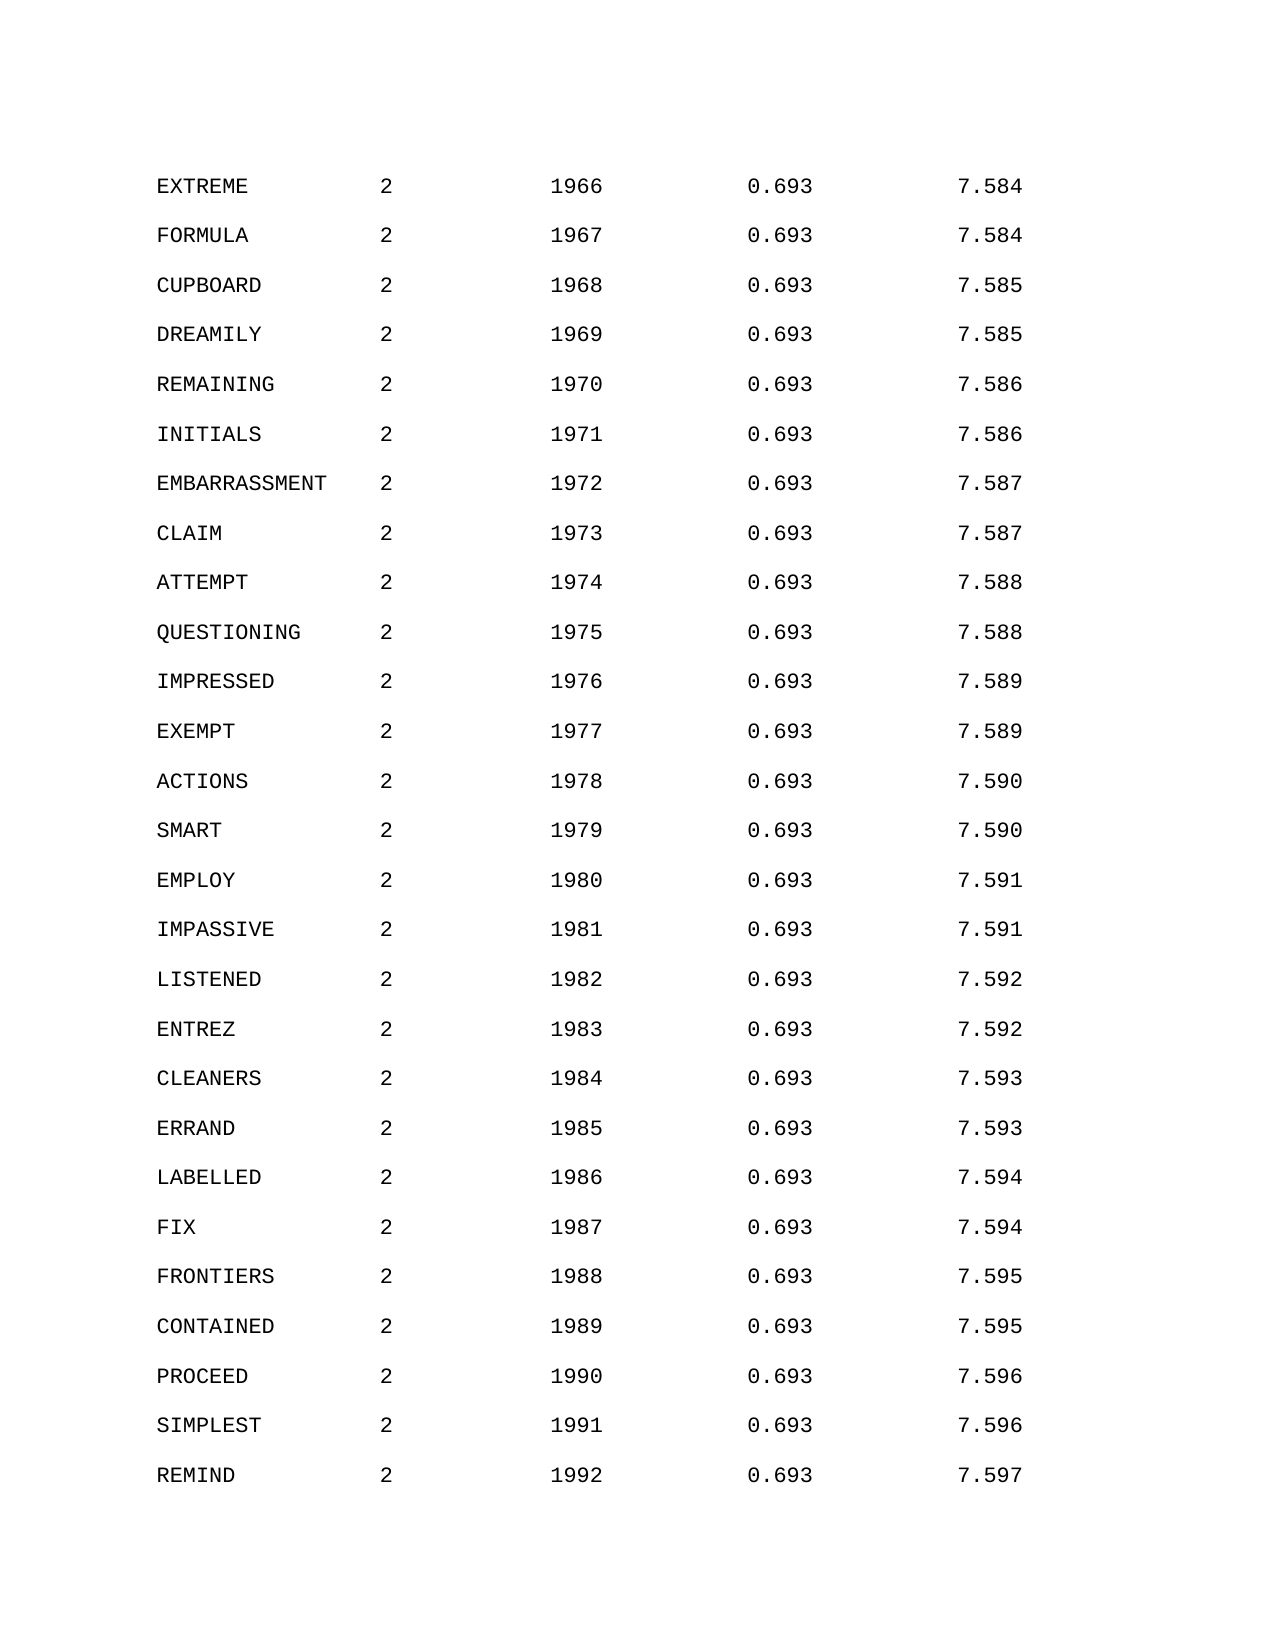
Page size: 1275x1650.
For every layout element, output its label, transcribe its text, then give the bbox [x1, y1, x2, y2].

text FIX 2 1987 0.693 7.594 [156, 1216, 1118, 1241]
text SMART 2 1979 0.693 7.590 [156, 819, 1118, 844]
text EMPLOY 2 1980 0.693 7.591 [156, 869, 1118, 894]
text QUESTIONING 2 1975 0.693 7.588 [156, 621, 1118, 646]
text INITIALS 2 1971 0.693 7.586 [156, 423, 1118, 447]
text CLEANERS 2 1984 0.693 7.593 [156, 1067, 1118, 1092]
text EXEMPT 2 1977 0.693 7.589 [156, 720, 1118, 745]
text CONTAINED 2 1989 0.693 7.595 [156, 1315, 1118, 1340]
text LABELLED 2 1986 0.693 7.594 [156, 1166, 1118, 1191]
text FORMULA 2 1967 0.693 7.584 [156, 224, 1118, 249]
text ENTREZ 2 1983 0.693 7.592 [156, 1018, 1118, 1042]
text REMAINING 2 1970 0.693 7.586 [156, 373, 1118, 398]
text LISTENED 2 1982 0.693 7.592 [156, 968, 1118, 993]
text SIMPLEST 2 1991 0.693 7.596 [156, 1414, 1118, 1439]
text EXTREME 2 1966 0.693 7.584 [156, 175, 1118, 199]
text PROCEED 2 1990 0.693 7.596 [156, 1365, 1118, 1389]
text DREAMILY 2 1969 0.693 7.585 [156, 323, 1118, 348]
text CLAIM 2 1973 0.693 7.587 [156, 522, 1118, 547]
text ACTIONS 2 1978 0.693 7.590 [156, 770, 1118, 794]
text CUPBOARD 2 1968 0.693 7.585 [156, 274, 1118, 299]
text EMBARRASSMENT 2 1972 0.693 7.587 [156, 472, 1118, 497]
text ATTEMPT 2 1974 0.693 7.588 [156, 571, 1118, 596]
text FRONTIERS 2 1988 0.693 7.595 [156, 1266, 1118, 1290]
text IMPASSIVE 2 1981 0.693 7.591 [156, 918, 1118, 943]
text ERRAND 2 1985 0.693 7.593 [156, 1117, 1118, 1142]
text REMIND 2 1992 0.693 7.597 [156, 1464, 1118, 1489]
text IMPRESSED 2 1976 0.693 7.589 [156, 671, 1118, 695]
